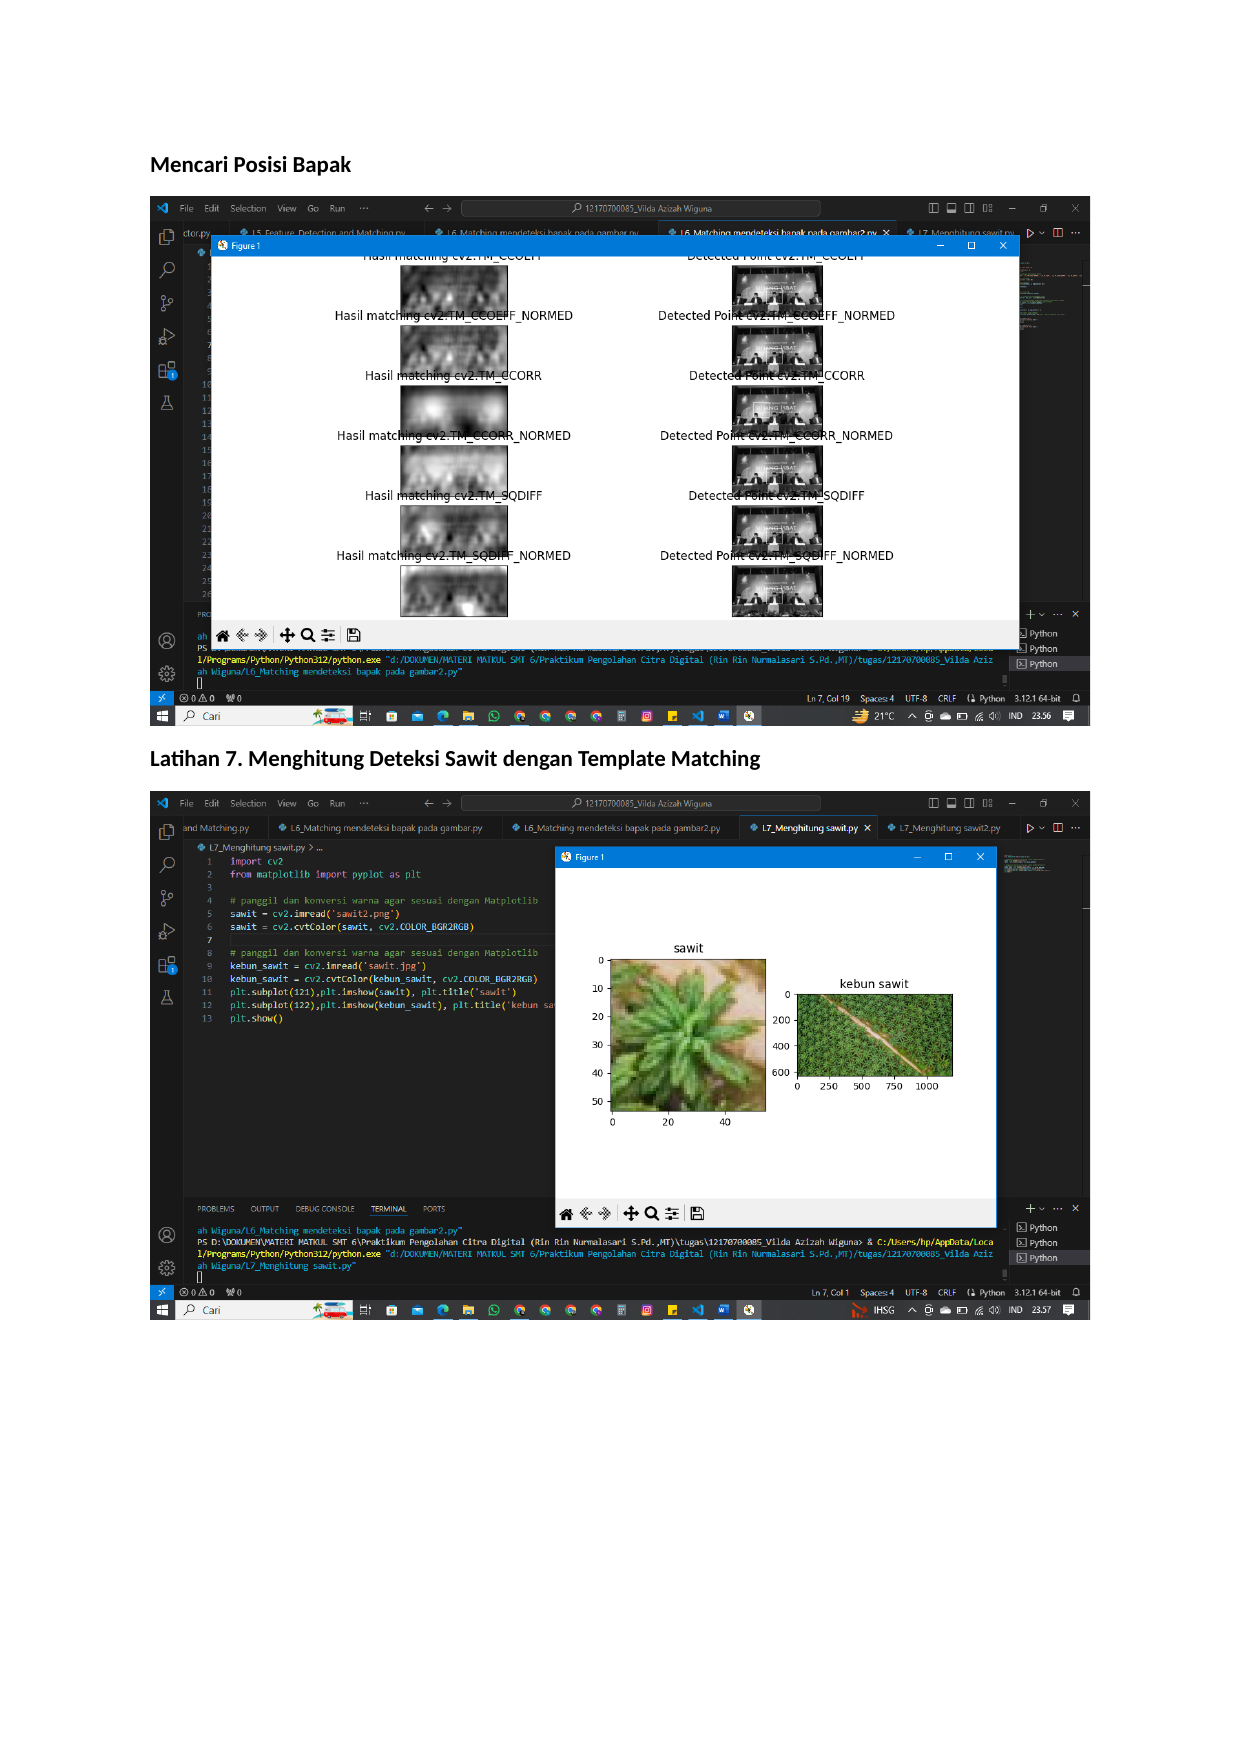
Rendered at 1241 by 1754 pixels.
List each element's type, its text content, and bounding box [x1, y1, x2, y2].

picture [150, 196, 1091, 726]
picture [150, 791, 1091, 1320]
text Mencari Posisi Bapak [150, 150, 1090, 178]
text Latihan 7. Menghitung Deteksi Sawit dengan Template Matching [150, 744, 1090, 772]
